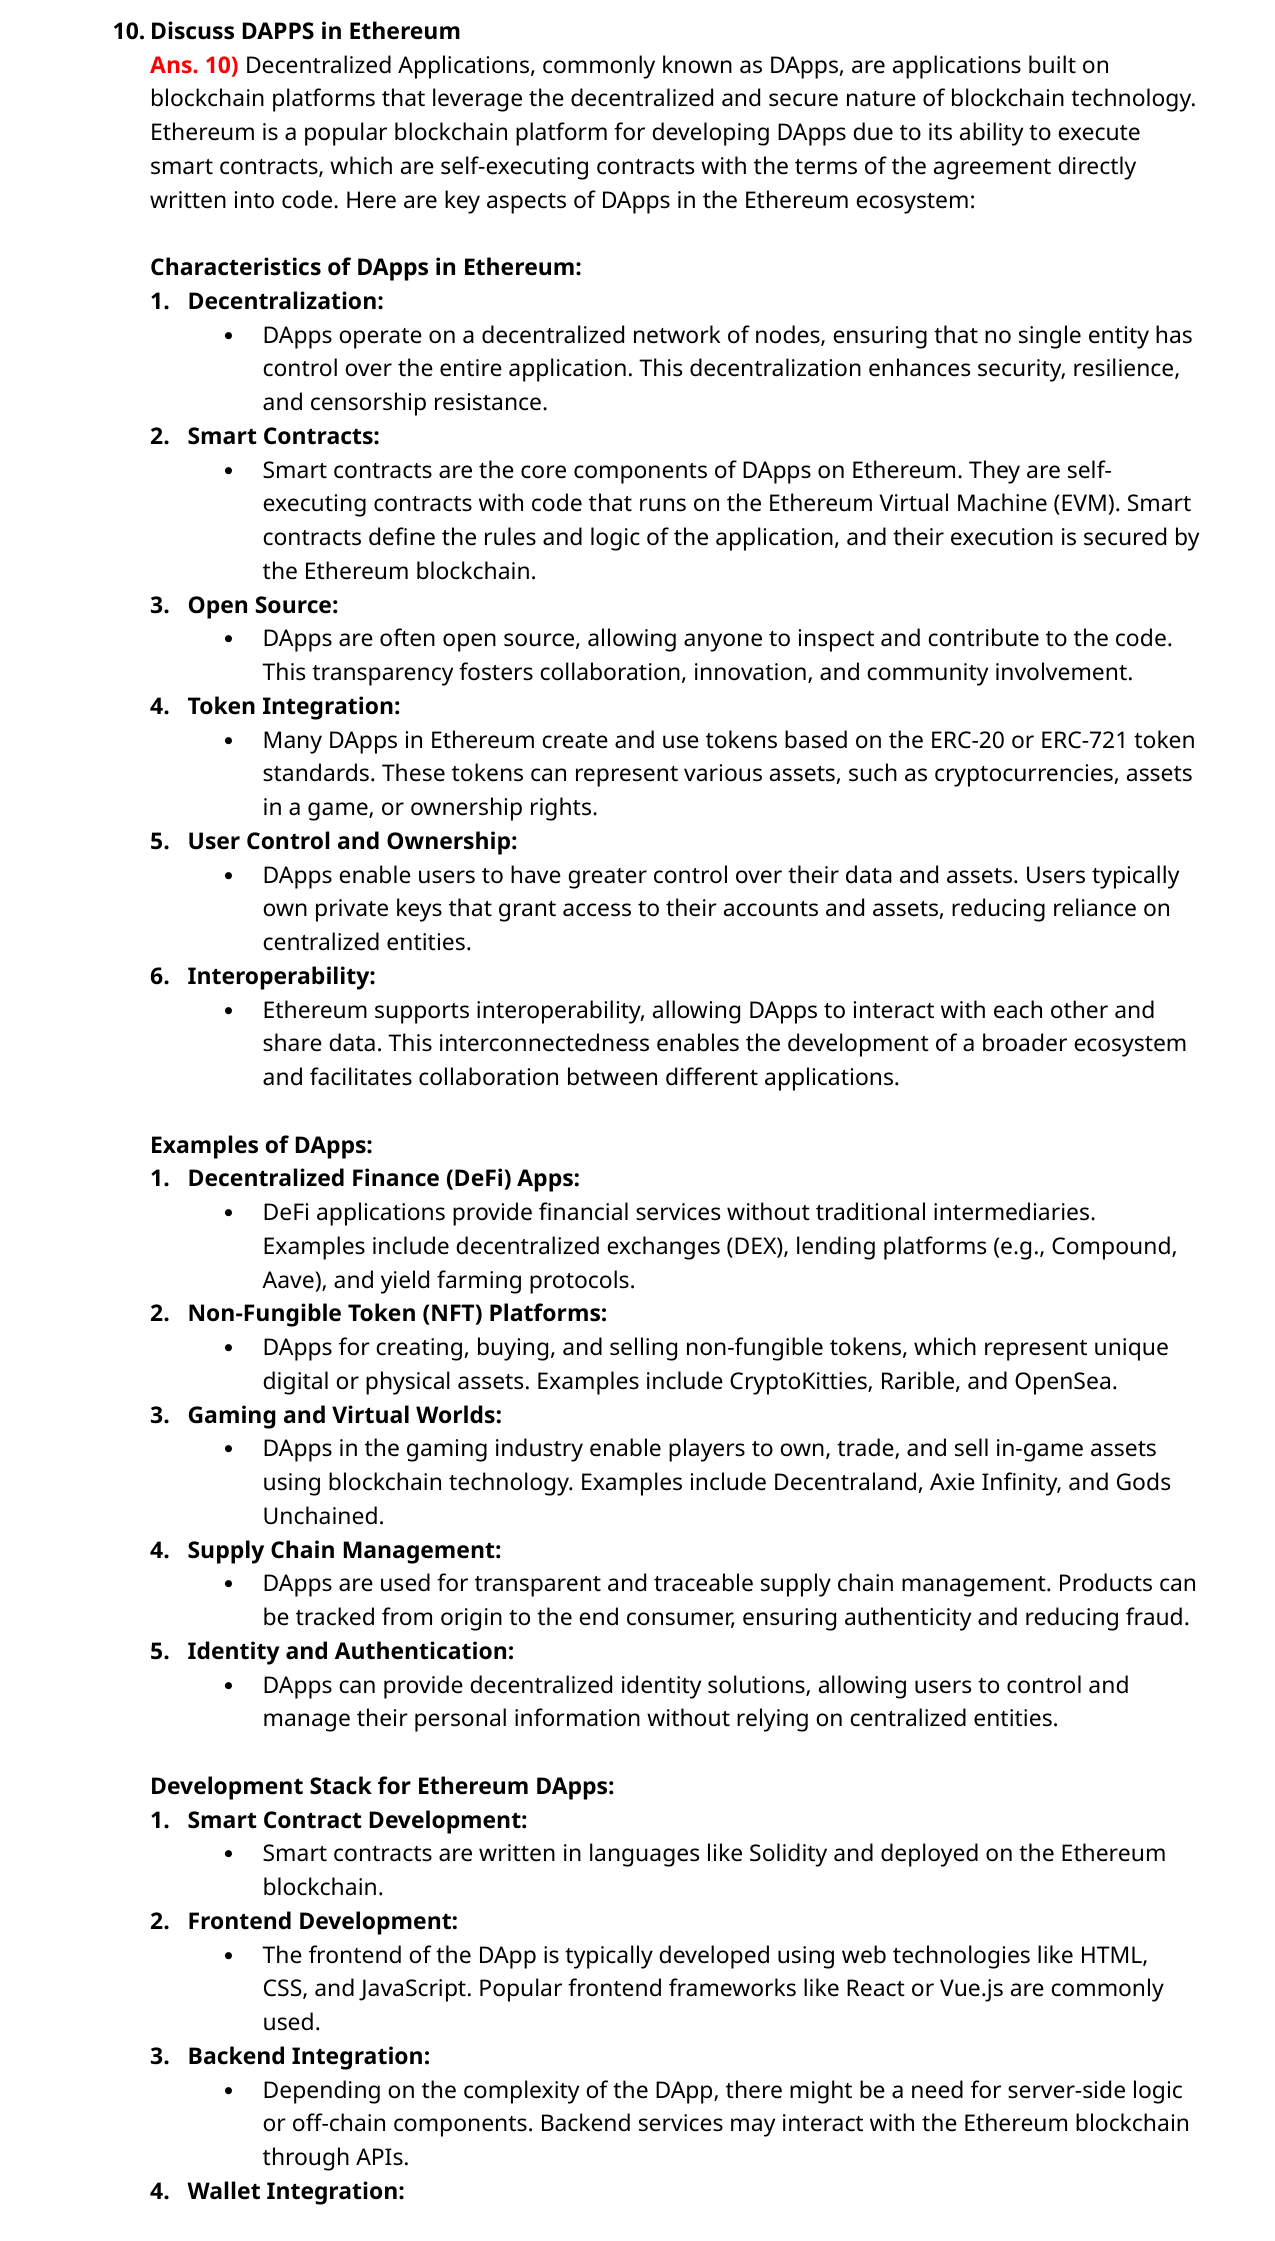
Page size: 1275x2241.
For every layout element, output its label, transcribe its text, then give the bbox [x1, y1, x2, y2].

list Supply Chain Management: [150, 1533, 1200, 1565]
list Smart Contracts: [150, 420, 1200, 451]
list Smart contracts are written in languages like Solidity and deployed on the Ethereum blockchain. [225, 1837, 1200, 1902]
list Smart contracts are the core components of DApps on Ethereum. They are self-executing contracts with code that runs on the Ethereum Virtual Machine (EVM). Smart contracts define the rules and logic of the application, and their execution is secured by the Ethereum blockchain. [225, 453, 1200, 586]
list DApps operate on a decentralized network of nodes, ensuring that no single entity has control over the entire application. This decentralization enhances security, resilience, and censorship resistance. [225, 318, 1200, 417]
list Open Source: [150, 588, 1200, 620]
list Decentralized Finance (DeFi) Apps: [150, 1162, 1200, 1193]
list Backend Integration: [150, 2040, 1200, 2071]
list Depending on the complexity of the DApp, there might be a need for server-side logic or off-chain components. Backend services may interact with the Ethereum blockchain through APIs. [225, 2073, 1200, 2172]
list Token Integration: [150, 690, 1200, 721]
list Decentralization: [150, 285, 1200, 316]
list DApps in the gaming industry enable players to own, trade, and sell in-game assets using blockchain technology. Examples include Decentraland, Axie Infinity, and Gods Unchained. [225, 1432, 1200, 1531]
list Ethereum supports interoperability, allowing DApps to interact with each other and share data. This interconnectedness enables the development of a broader ecosystem and facilitates collaboration between different applications. [225, 993, 1200, 1092]
list Development Stack for Ethereum DApps: [150, 1770, 1200, 1801]
list DApps are used for transparent and traceable supply chain management. Products can be tracked from origin to the end consumer, ensuring authenticity and reducing fraud. [225, 1567, 1200, 1632]
list Examples of DApps: [150, 1128, 1200, 1160]
list Frontend Development: [150, 1905, 1200, 1936]
list Smart Contract Development: [150, 1803, 1200, 1835]
list The frontend of the DApp is typically developed using web technologies like HTML, CSS, and JavaScript. Popular frontend frameworks like React or Vue.js are commonly used. [225, 1938, 1200, 2037]
list DeFi applications provide financial services without traditional intermediaries. Examples include decentralized exchanges (DEX), lending platforms (e.g., Compound, Aave), and yield farming protocols. [225, 1196, 1200, 1295]
list Many DApps in Ethereum create and use tokens based on the ERC-20 or ERC-721 token standards. These tokens can represent various assets, such as cryptocurrencies, assets in a game, or ownership rights. [225, 723, 1200, 822]
list Non-Fungible Token (NFT) Platforms: [150, 1297, 1200, 1328]
list DApps enable users to have greater control over their data and assets. Users typically own private keys that grant access to their accounts and assets, reducing reliance on centralized entities. [225, 858, 1200, 957]
list DApps are often open source, allowing anyone to inspect and contribute to the code. This transparency fosters collaboration, innovation, and community involvement. [225, 622, 1200, 687]
list Wallet Integration: [150, 2175, 1200, 2206]
list Identity and Authentication: [150, 1635, 1200, 1666]
list DApps can provide decentralized identity solutions, allowing users to control and manage their personal information without relying on centralized entities. [225, 1668, 1200, 1733]
list Discuss DAPPS in Ethereum [112, 15, 1200, 46]
list Gaming and Virtual Worlds: [150, 1398, 1200, 1430]
list DApps for creating, buying, and selling non-fungible tokens, which represent unique digital or physical assets. Examples include CryptoKitties, Rarible, and OpenSea. [225, 1331, 1200, 1396]
list Characteristics of DApps in Ethereum: [150, 251, 1200, 282]
list Ans. 10) Decentralized Applications, commonly known as DApps, are applications built on blockchain platforms that leverage the decentralized and secure nature of blockchain technology. Ethereum is a popular blockchain platform for developing DApps due to its ability to execute smart contracts, which are self-executing contracts with the terms of the agreement directly written into code. Here are key aspects of DApps in the Ethereum ecosystem: [150, 48, 1200, 215]
list Interoperability: [150, 960, 1200, 991]
list User Control and Ownership: [150, 825, 1200, 856]
